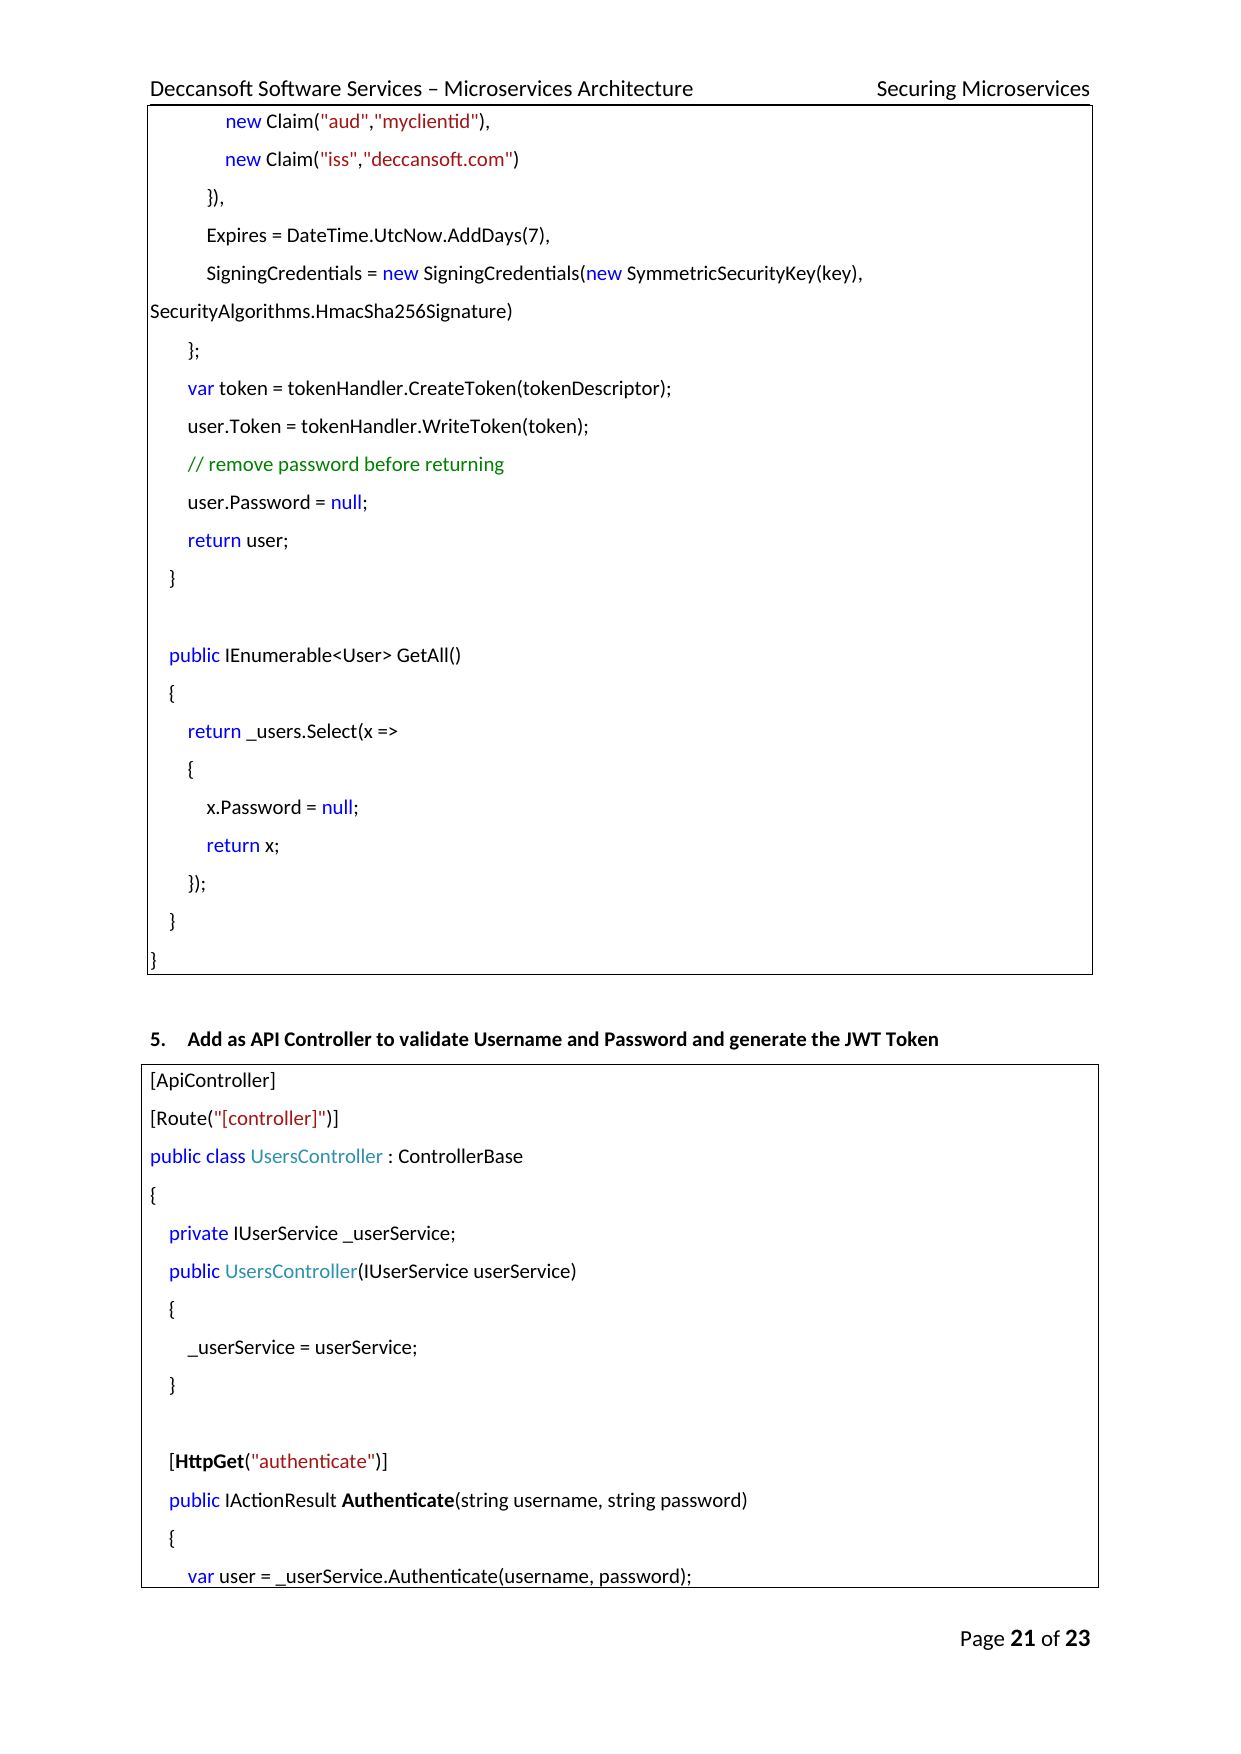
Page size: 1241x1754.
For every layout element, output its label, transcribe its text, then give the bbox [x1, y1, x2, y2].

text } [148, 944, 1092, 974]
text public class UsersController : ControllerBase [142, 1141, 1098, 1169]
text x.Password = null; [148, 791, 1092, 820]
text } [148, 562, 1092, 591]
text new Claim("aud","myclientid"), [148, 106, 1092, 133]
text var user = _userService.Authenticate(username, password); [142, 1560, 1098, 1587]
text var token = tokenHandler.CreateToken(tokenDescriptor); [148, 372, 1092, 400]
text _userService = userService; [142, 1331, 1098, 1360]
text { [148, 677, 1092, 705]
text } [148, 906, 1092, 934]
text new Claim("iss","deccansoft.com") [148, 143, 1092, 172]
text return _users.Select(x => [148, 715, 1092, 743]
text }), [148, 181, 1092, 210]
text [ApiController] [142, 1065, 1098, 1093]
text return x; [148, 829, 1092, 858]
text user.Token = tokenHandler.WriteToken(token); [148, 410, 1092, 438]
text { [142, 1522, 1098, 1550]
text [Route("[controller]")] [142, 1102, 1098, 1131]
text [HttpGet("authenticate")] [142, 1446, 1098, 1474]
text { [142, 1293, 1098, 1322]
text }); [148, 867, 1092, 896]
text public IActionResult Authenticate(string username, string password) [142, 1484, 1098, 1512]
text return user; [148, 524, 1092, 553]
text // remove password before returning [148, 448, 1092, 477]
text private IUserService _userService; [142, 1217, 1098, 1245]
text } [142, 1369, 1098, 1398]
text { [148, 753, 1092, 782]
list Add as API Controller to validate Username and Password and generate the JWT Token [150, 1026, 1090, 1052]
text { [142, 1179, 1098, 1207]
text public IEnumerable<User> GetAll() [148, 639, 1092, 667]
text }; [148, 334, 1092, 362]
text public UsersController(IUserService userService) [142, 1255, 1098, 1283]
text user.Password = null; [148, 486, 1092, 515]
text Expires = DateTime.UtcNow.AddDays(7), [148, 219, 1092, 248]
text SigningCredentials = new SigningCredentials(new SymmetricSecurityKey(key), SecurityAlgorithms.HmacSha256Signature) [148, 257, 1092, 324]
